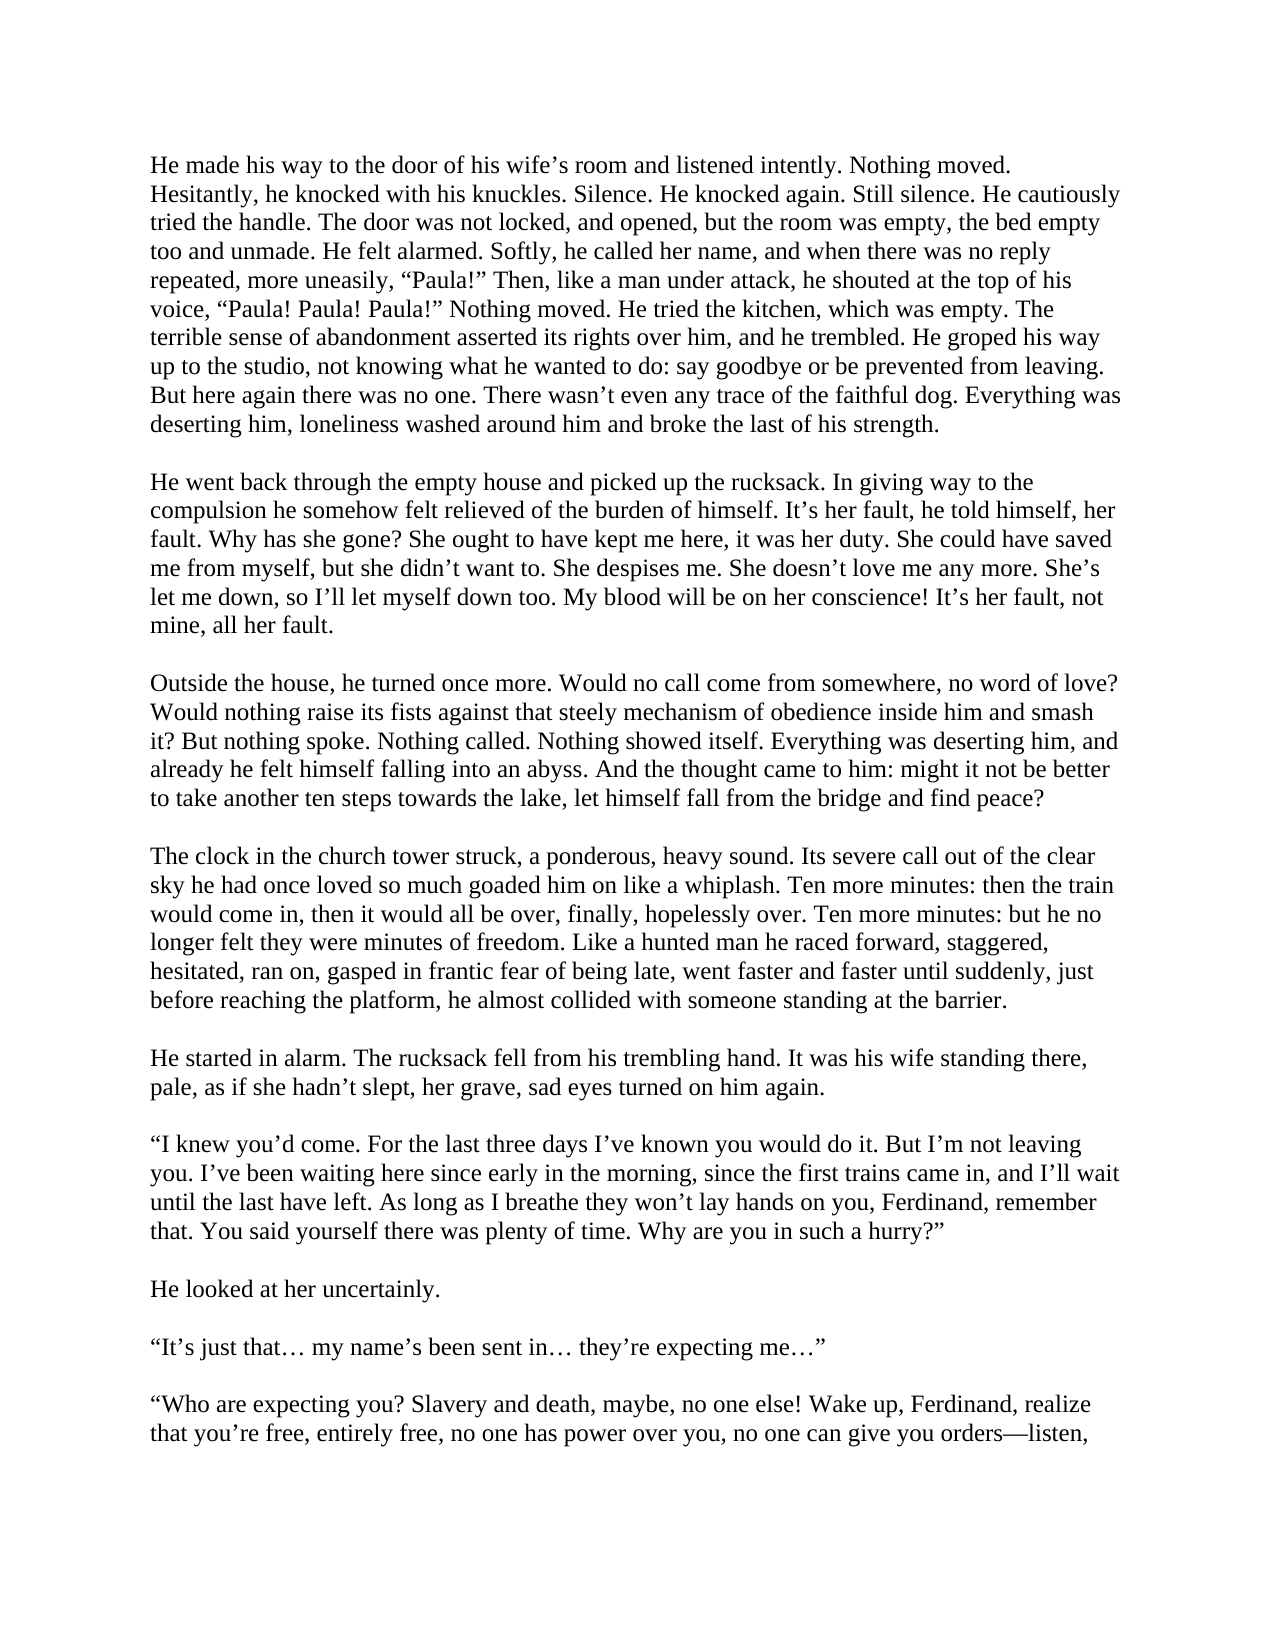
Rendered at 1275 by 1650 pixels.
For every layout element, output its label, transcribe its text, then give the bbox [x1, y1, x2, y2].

text He made his way to the door of his wife’s room and listened intently. Nothing moved. Hesitantly, he knocked with his knuckles. Silence. He knocked again. Still silence. He cautiously tried the handle. The door was not locked, and opened, but the room was empty, the bed empty too and unmade. He felt alarmed. Softly, he called her name, and when there was no reply repeated, more uneasily, “Paula!” Then, like a man under attack, he shouted at the top of his voice, “Paula! Paula! Paula!” Nothing moved. He tried the kitchen, which was empty. The terrible sense of abandonment asserted its rights over him, and he trembled. He groped his way up to the studio, not knowing what he wanted to do: say goodbye or be prevented from leaving. But here again there was no one. There wasn’t even any trace of the faithful dog. Everything was deserting him, loneliness washed around him and broke the last of his strength. [150, 150, 1125, 437]
text The clock in the church tower struck, a ponderous, heavy sound. Its severe call out of the clear sky he had once loved so much goaded him on like a whiplash. Ten more minutes: then the train would come in, then it would all be over, finally, hopelessly over. Ten more minutes: but he no longer felt they were minutes of freedom. Like a hunted man he raced forward, staggered, hesitated, ran on, gasped in frantic fear of being late, went faster and faster until suddenly, just before reaching the platform, he almost collided with someone standing at the barrier. [150, 841, 1125, 1014]
text “It’s just that… my name’s been sent in… they’re expecting me…” [150, 1332, 1125, 1360]
text Outside the house, he turned once more. Would no call come from somewhere, no word of love? Would nothing raise its fists against that steely mechanism of obedience inside him and smash it? But nothing spoke. Nothing called. Nothing showed itself. Everything was deserting him, and already he felt himself falling into an abyss. And the thought came to him: might it not be better to take another ten steps towards the lake, let himself fall from the bridge and find peace? [150, 668, 1125, 812]
text “I knew you’d come. For the last three days I’ve known you would do it. But I’m not leaving you. I’ve been waiting here since early in the morning, since the first trains came in, and I’ll wait until the last have left. As long as I breathe they won’t lay hands on you, Ferdinand, remember that. You said yourself there was plenty of time. Why are you in such a hurry?” [150, 1129, 1125, 1244]
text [150, 1389, 1125, 1447]
text He went back through the empty house and picked up the rucksack. In giving way to the compulsion he somehow felt relieved of the burden of himself. It’s her fault, he told himself, her fault. Why has she gone? She ought to have kept me here, it was her duty. She could have saved me from myself, but she didn’t want to. She despises me. She doesn’t love me any more. She’s let me down, so I’ll let myself down too. My blood will be on her conscience! It’s her fault, not mine, all her fault. [150, 467, 1125, 639]
text He started in alarm. The rucksack fell from his trembling hand. It was his wife standing there, pale, as if she hadn’t slept, her grave, sad eyes turned on him again. [150, 1043, 1125, 1100]
text He looked at her uncertainly. [150, 1274, 1125, 1302]
